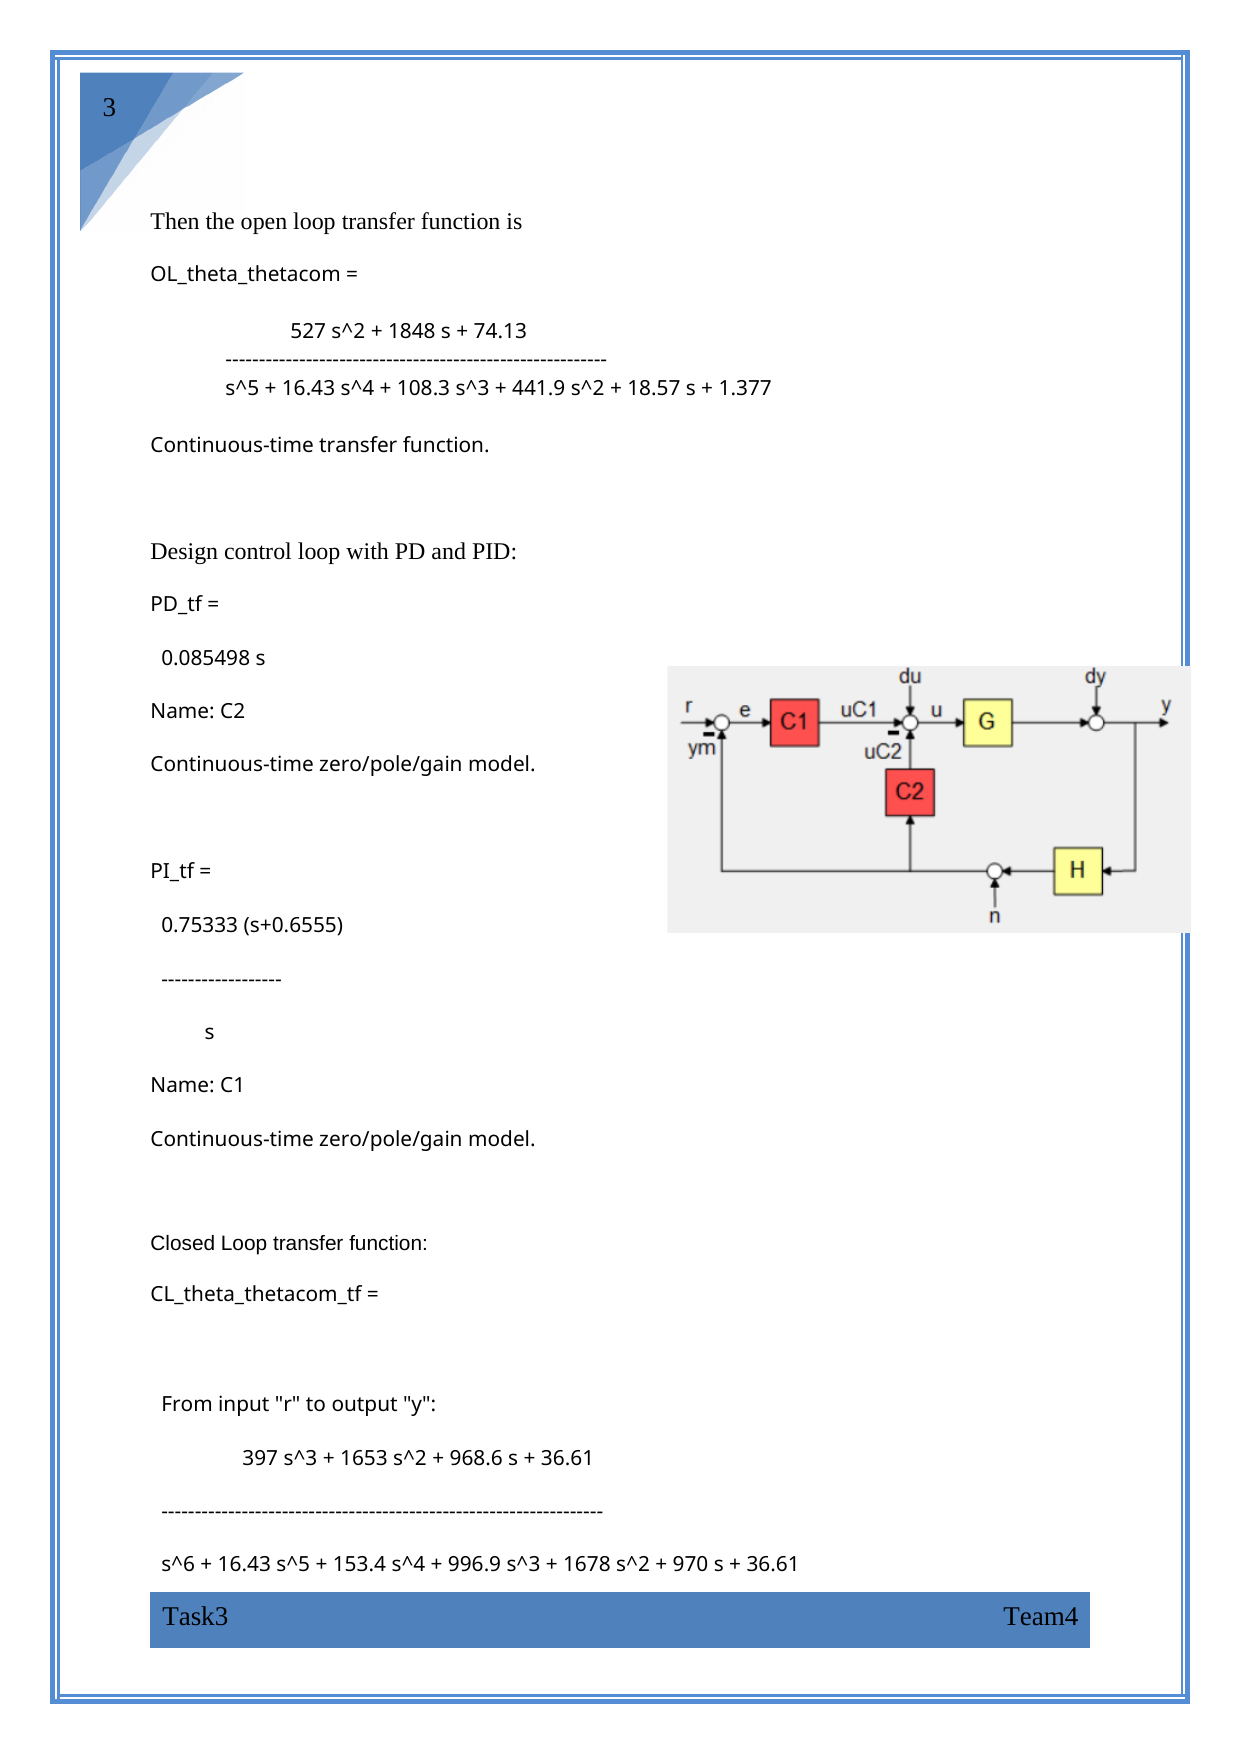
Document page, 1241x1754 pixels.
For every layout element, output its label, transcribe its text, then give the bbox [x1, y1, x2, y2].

text Name: C2 [150, 696, 666, 724]
text ------------------ [150, 964, 1090, 992]
text s [150, 1017, 1090, 1046]
text 527 s^2 + 1848 s + 74.13 [225, 316, 1090, 344]
text Continuous-time transfer function. [150, 430, 1090, 458]
text Continuous-time zero/pole/gain model. [150, 1124, 1090, 1152]
text Closed Loop transfer function: [150, 1231, 1090, 1255]
text s^6 + 16.43 s^5 + 153.4 s^4 + 996.9 s^3 + 1678 s^2 + 970 s + 36.61 [150, 1549, 1090, 1578]
text Name: C1 [150, 1071, 1090, 1099]
picture [80, 72, 245, 233]
text OL_theta_thetacom = [150, 259, 1090, 288]
text Design control loop with PD and PID: [150, 537, 1090, 564]
text s^5 + 16.43 s^4 + 108.3 s^3 + 441.9 s^2 + 18.57 s + 1.377 [225, 373, 1090, 401]
text PI_tf = [150, 856, 666, 885]
text --------------------------------------------------------- [225, 344, 1090, 373]
text PD_tf = [150, 589, 1090, 618]
picture [666, 666, 1191, 932]
text From input "r" to output "y": [150, 1389, 1090, 1418]
text Continuous-time zero/pole/gain model. [150, 749, 666, 778]
text Then the open loop transfer function is [150, 207, 1090, 234]
text 0.75333 (s+0.6555) [150, 910, 1090, 938]
text ------------------------------------------------------------------ [150, 1496, 1090, 1524]
text CL_theta_thetacom_tf = [150, 1279, 1090, 1308]
text 397 s^3 + 1653 s^2 + 968.6 s + 36.61 [150, 1443, 1090, 1471]
text 0.085498 s [150, 643, 1090, 671]
